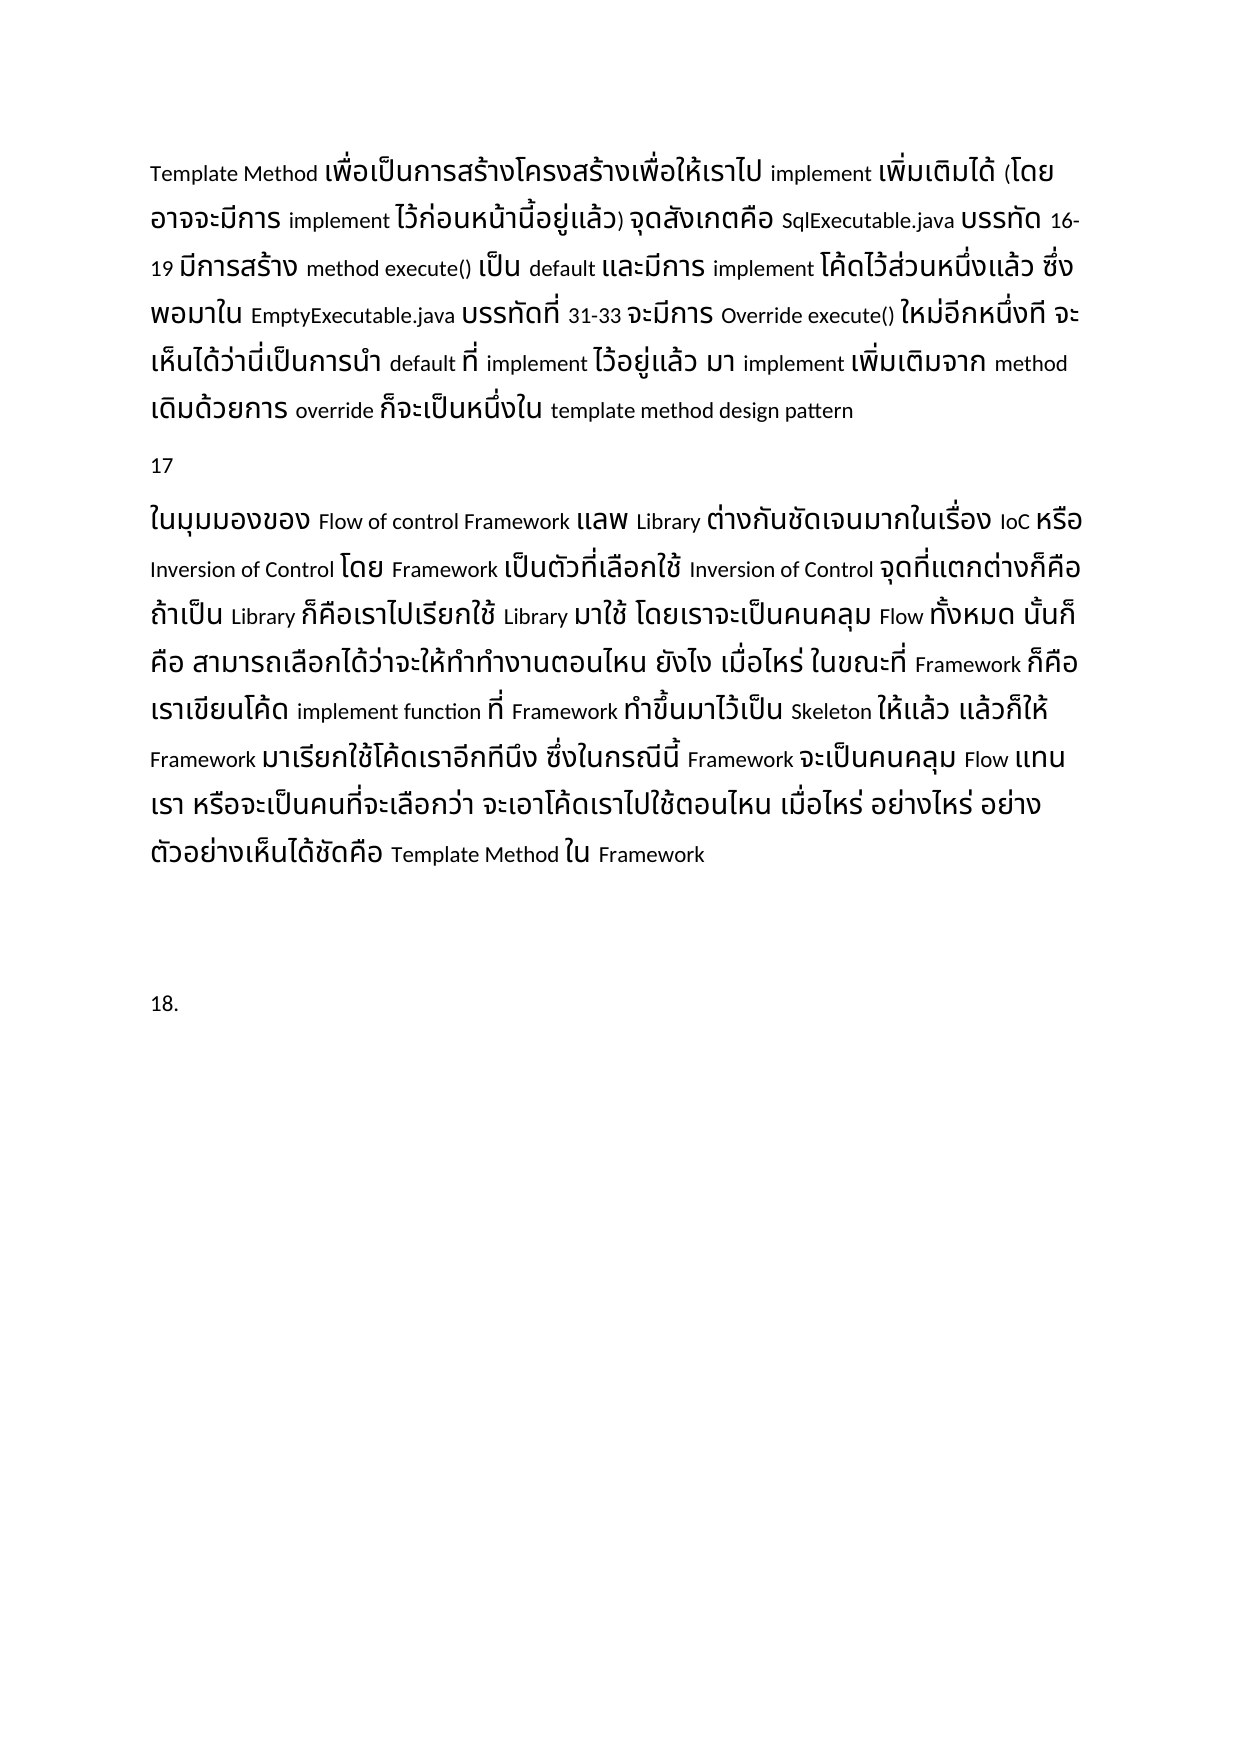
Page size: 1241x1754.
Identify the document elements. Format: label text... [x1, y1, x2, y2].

text Template Method เพื่อเป็นการสร้างโครงสร้างเพื่อให้เราไป implement เพิ่มเติมได้ (โดยอาจจะมีการ implement ไว้ก่อนหน้านี้อยู่แล้ว) จุดสังเกตคือ SqlExecutable.java บรรทัด 16-19 มีการสร้าง method execute() เป็น default และมีการ implement โค้ดไว้ส่วนหนึ่งแล้ว ซึ่งพอมาใน EmptyExecutable.java บรรทัดที่ 31-33 จะมีการ Override execute() ใหม่อีกหนึ่งที จะเห็นได้ว่านี่เป็นการนำ default ที่ implement ไว้อยู่แล้ว มา implement เพิ่มเติมจาก method เดิมด้วยการ override ก็จะเป็นหนึ่งใน template method design pattern [150, 150, 1090, 432]
text 18. [150, 989, 1090, 1017]
text ในมุมมองของ Flow of control Framework แลพ Library ต่างกันชัดเจนมากในเรื่อง IoC หรือ Inversion of Control โดย Framework เป็นตัวที่เลือกใช้ Inversion of Control จุดที่แตกต่างก็คือ ถ้าเป็น Library ก็คือเราไปเรียกใช้ Library มาใช้ โดยเราจะเป็นคนคลุม Flow ทั้งหมด นั้นก็คือ สามารถเลือกได้ว่าจะให้ทำทำงานตอนไหน ยังไง เมื่อไหร่ ในขณะที่ Framework ก็คือ เราเขียนโค้ด implement function ที่ Framework ทำขึ้นมาไว้เป็น Skeleton ให้แล้ว แล้วก็ให้ Framework มาเรียกใช้โค้ดเราอีกทีนึง ซึ่งในกรณีนี้ Framework จะเป็นคนคลุม Flow แทนเรา หรือจะเป็นคนที่จะเลือกว่า จะเอาโค้ดเราไปใช้ตอนไหน เมื่อไหร่ อย่างไหร่ อย่างตัวอย่างเห็นได้ชัดคือ Template Method ใน Framework [150, 498, 1090, 875]
text 17 [150, 452, 1090, 480]
